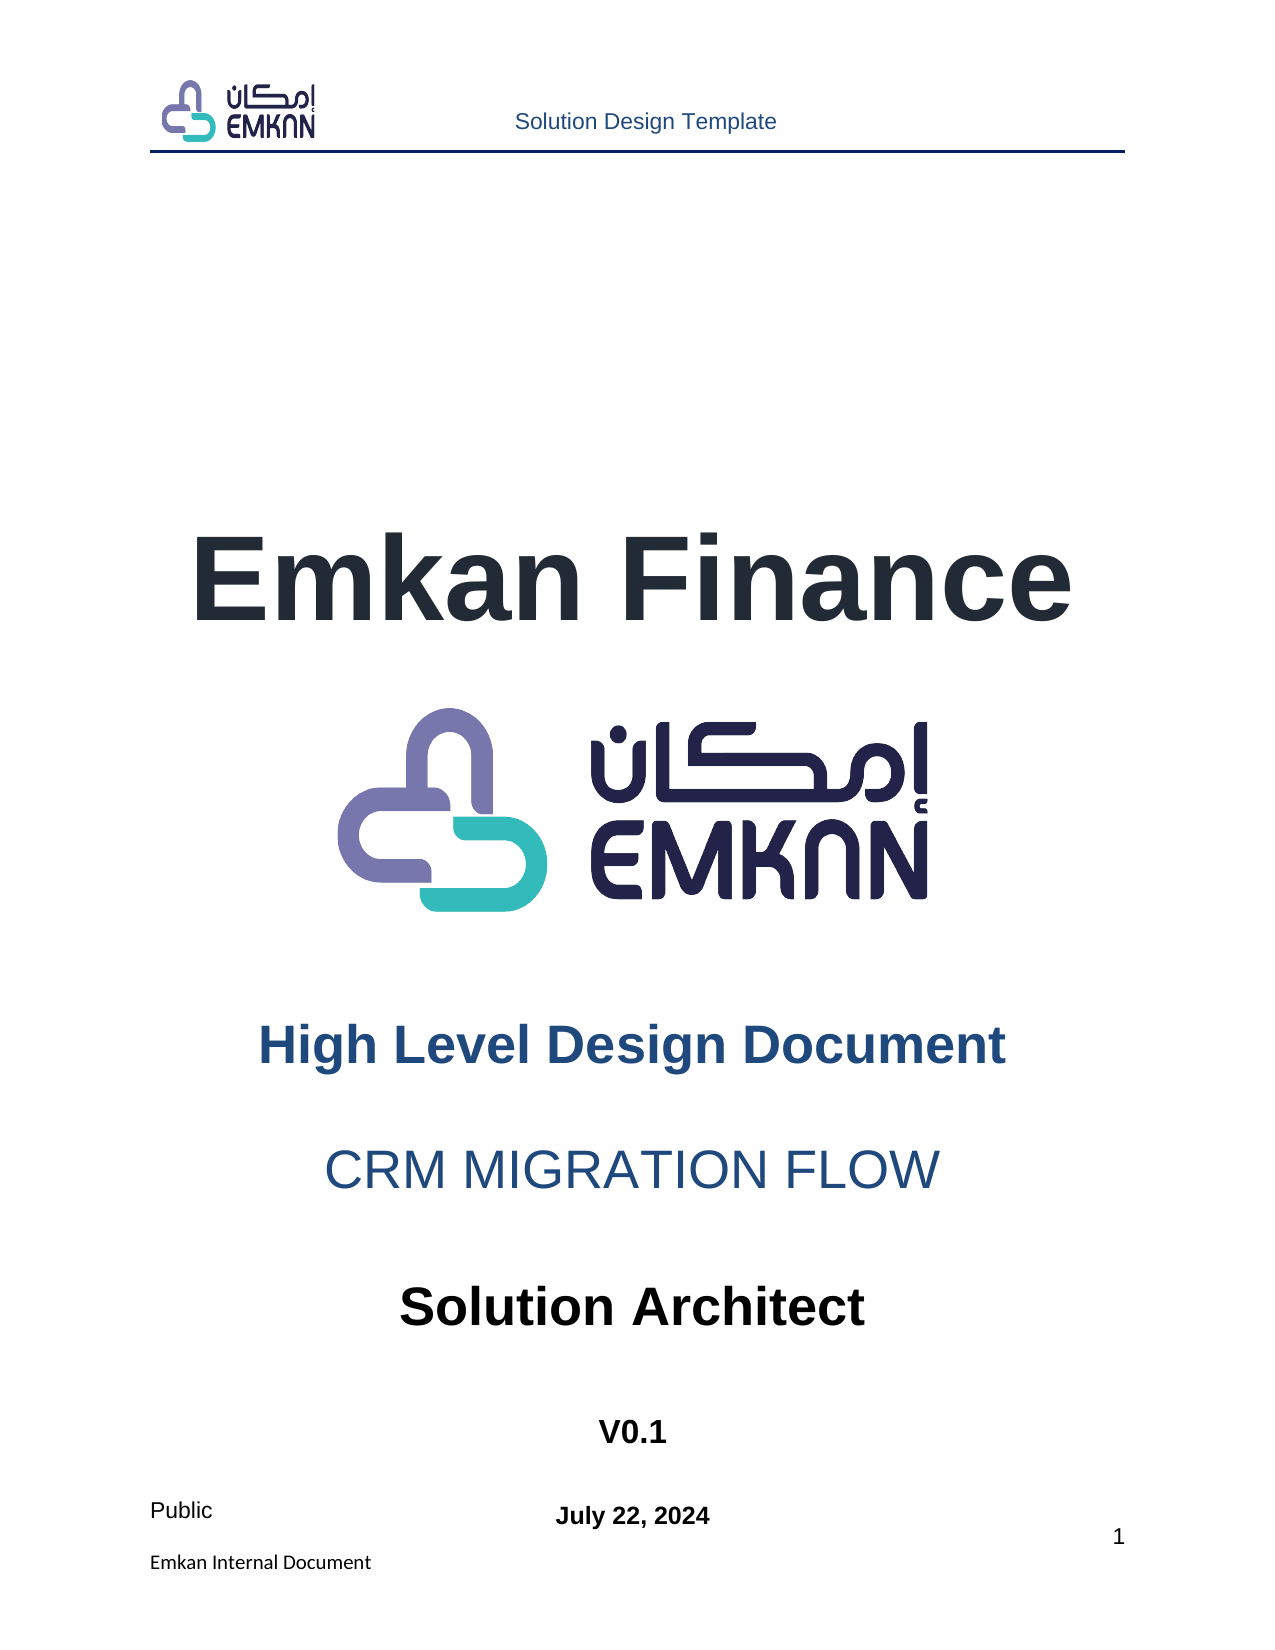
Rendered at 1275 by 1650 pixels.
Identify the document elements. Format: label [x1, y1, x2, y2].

picture [162, 80, 315, 142]
picture [337, 708, 928, 912]
